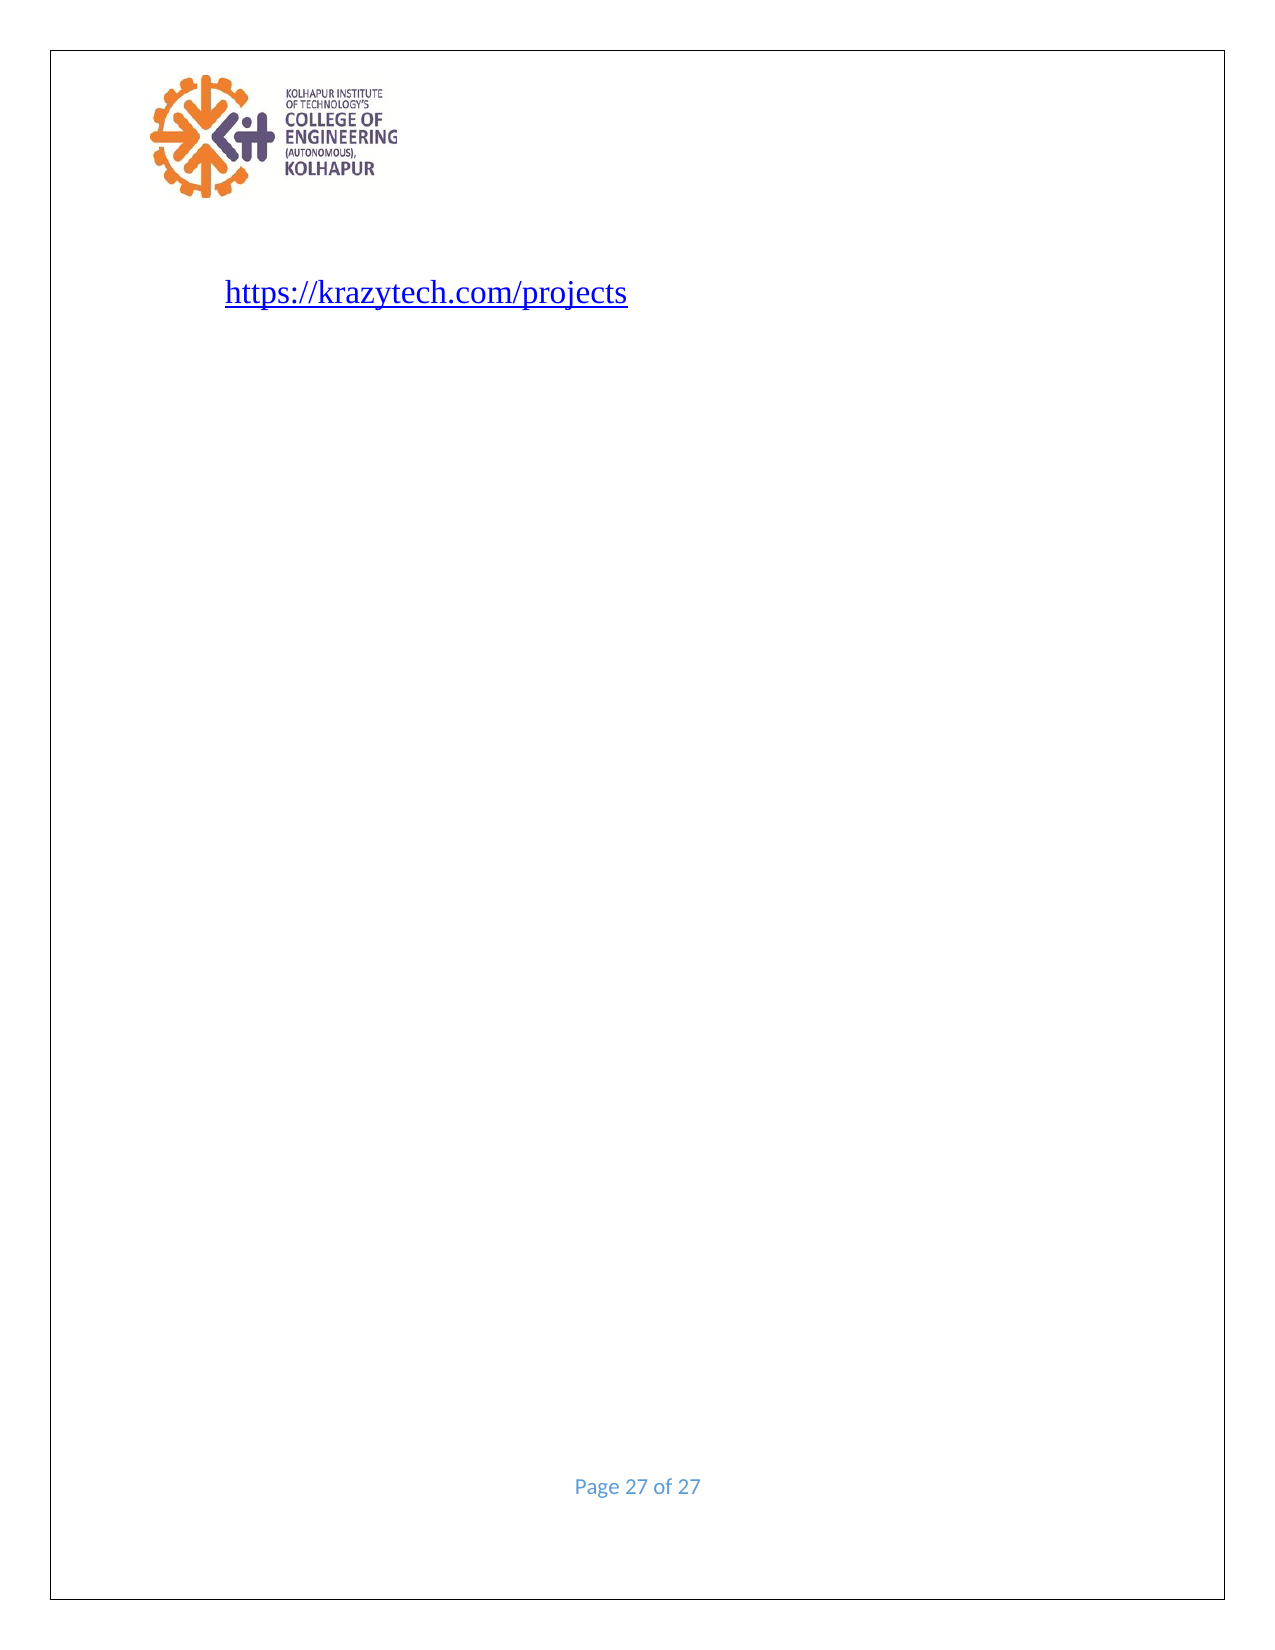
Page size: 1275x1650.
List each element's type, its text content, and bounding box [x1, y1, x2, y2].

text https://krazytech.com/projects [150, 273, 1125, 311]
